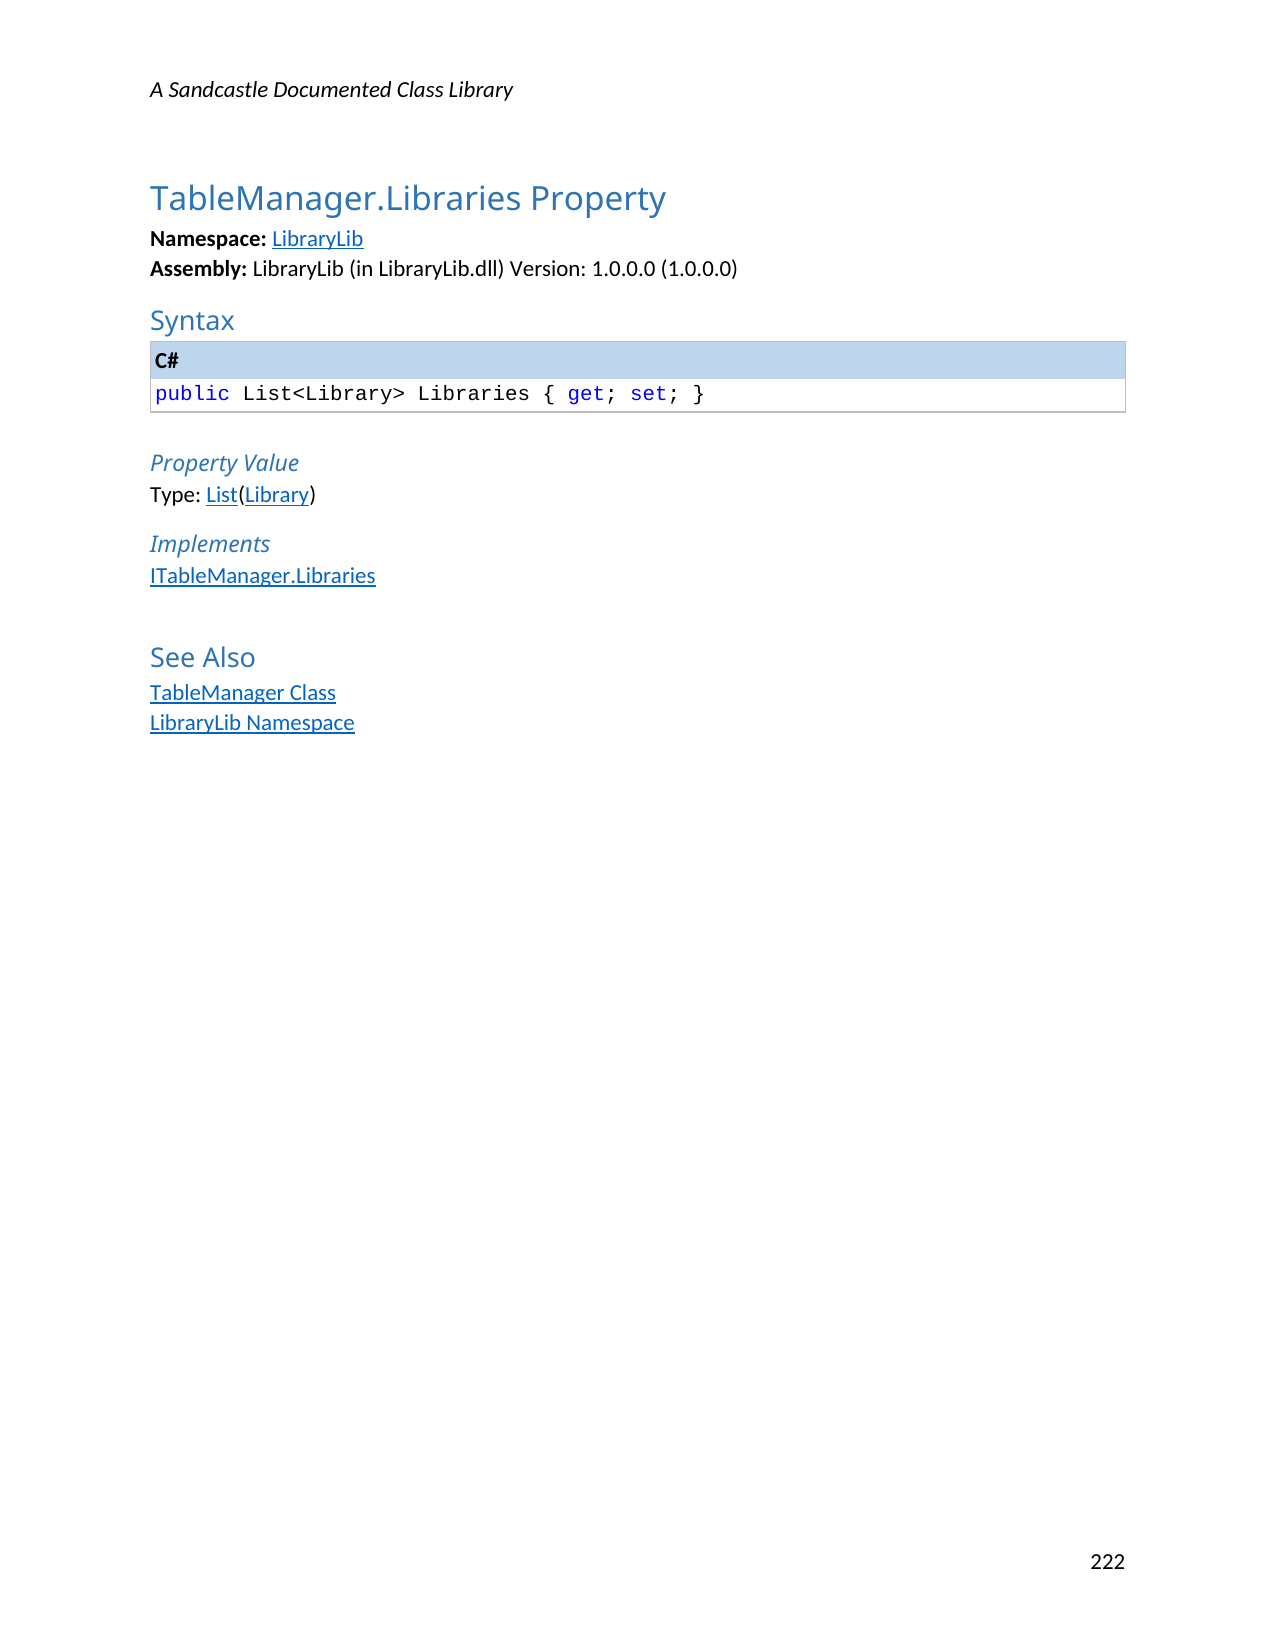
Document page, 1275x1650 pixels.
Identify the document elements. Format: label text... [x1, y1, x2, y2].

text Namespace: LibraryLibAssembly: LibraryLib (in LibraryLib.dll) Version: 1.0.0.0 (1.0.0.0) [150, 224, 1125, 282]
subtitle Property Value [150, 447, 1125, 478]
subtitle See Also [150, 638, 1125, 675]
text ITableManager.Libraries [150, 561, 1125, 619]
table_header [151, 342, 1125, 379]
subtitle Implements [150, 527, 1125, 559]
text LibraryLib Namespace [150, 708, 1125, 736]
subtitle TableManager.Libraries Property [150, 175, 1125, 220]
text TableManager Class [150, 678, 1125, 706]
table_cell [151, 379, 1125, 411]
subtitle Syntax [150, 301, 1125, 338]
text Type: List(Library) [150, 481, 1125, 509]
